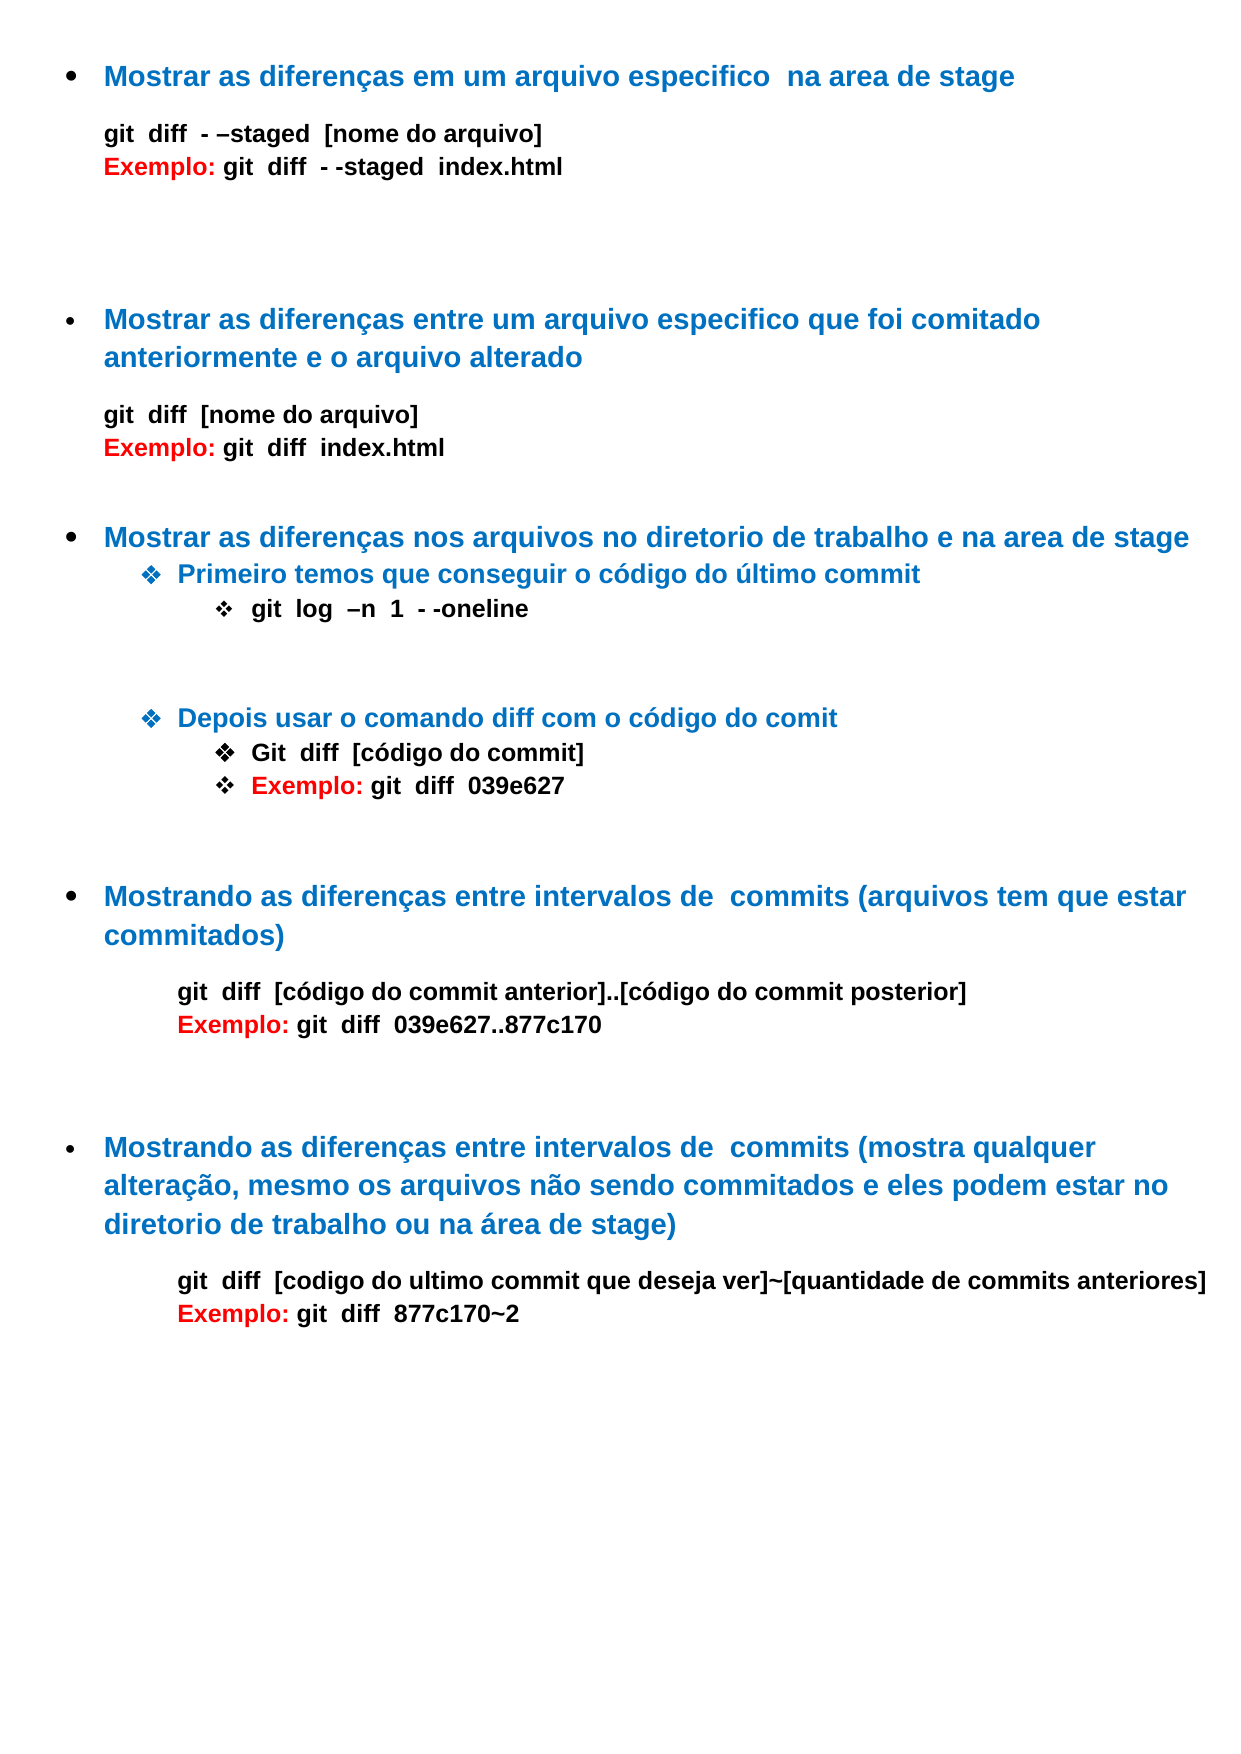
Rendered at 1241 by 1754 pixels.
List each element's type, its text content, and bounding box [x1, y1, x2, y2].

text Exemplo: git diff - -staged index.html [29, 152, 1211, 180]
list Primeiro temos que conseguir o código do último commit [140, 558, 1211, 589]
list Git diff [código do commit] [213, 738, 1181, 767]
list Mostrando as diferenças entre intervalos de commits (arquivos tem que estar commitados) [66, 879, 1211, 951]
list Exemplo: git diff 039e627 [213, 771, 1211, 800]
text git diff [código do commit anterior]..[código do commit posterior] [103, 977, 1211, 1006]
list Mostrar as diferenças nos arquivos no diretorio de trabalho e na area de stage [66, 519, 1211, 553]
text git diff [nome do arquivo] [29, 400, 1211, 428]
text Exemplo: git diff index.html [29, 433, 1211, 461]
list Mostrando as diferenças entre intervalos de commits (mostra qualquer alteração, mesmo os arquivos não sendo commitados e eles podem estar no diretorio de trabalho ou na área de stage) [66, 1130, 1211, 1241]
list Depois usar o comando diff com o código do comit [140, 702, 1211, 733]
list git log –n 1 - -oneline [213, 594, 1211, 623]
text Exemplo: git diff 877c170~2 [103, 1299, 1211, 1328]
text git diff [codigo do ultimo commit que deseja ver]~[quantidade de commits anteriores] [103, 1266, 1211, 1295]
list Mostrar as diferenças entre um arquivo especifico que foi comitado anteriormente e o arquivo alterado [66, 302, 1211, 374]
text Exemplo: git diff 039e627..877c170 [103, 1010, 1211, 1039]
text git diff - –staged [nome do arquivo] [103, 119, 1211, 147]
list Mostrar as diferenças em um arquivo especifico na area de stage [66, 59, 1211, 93]
